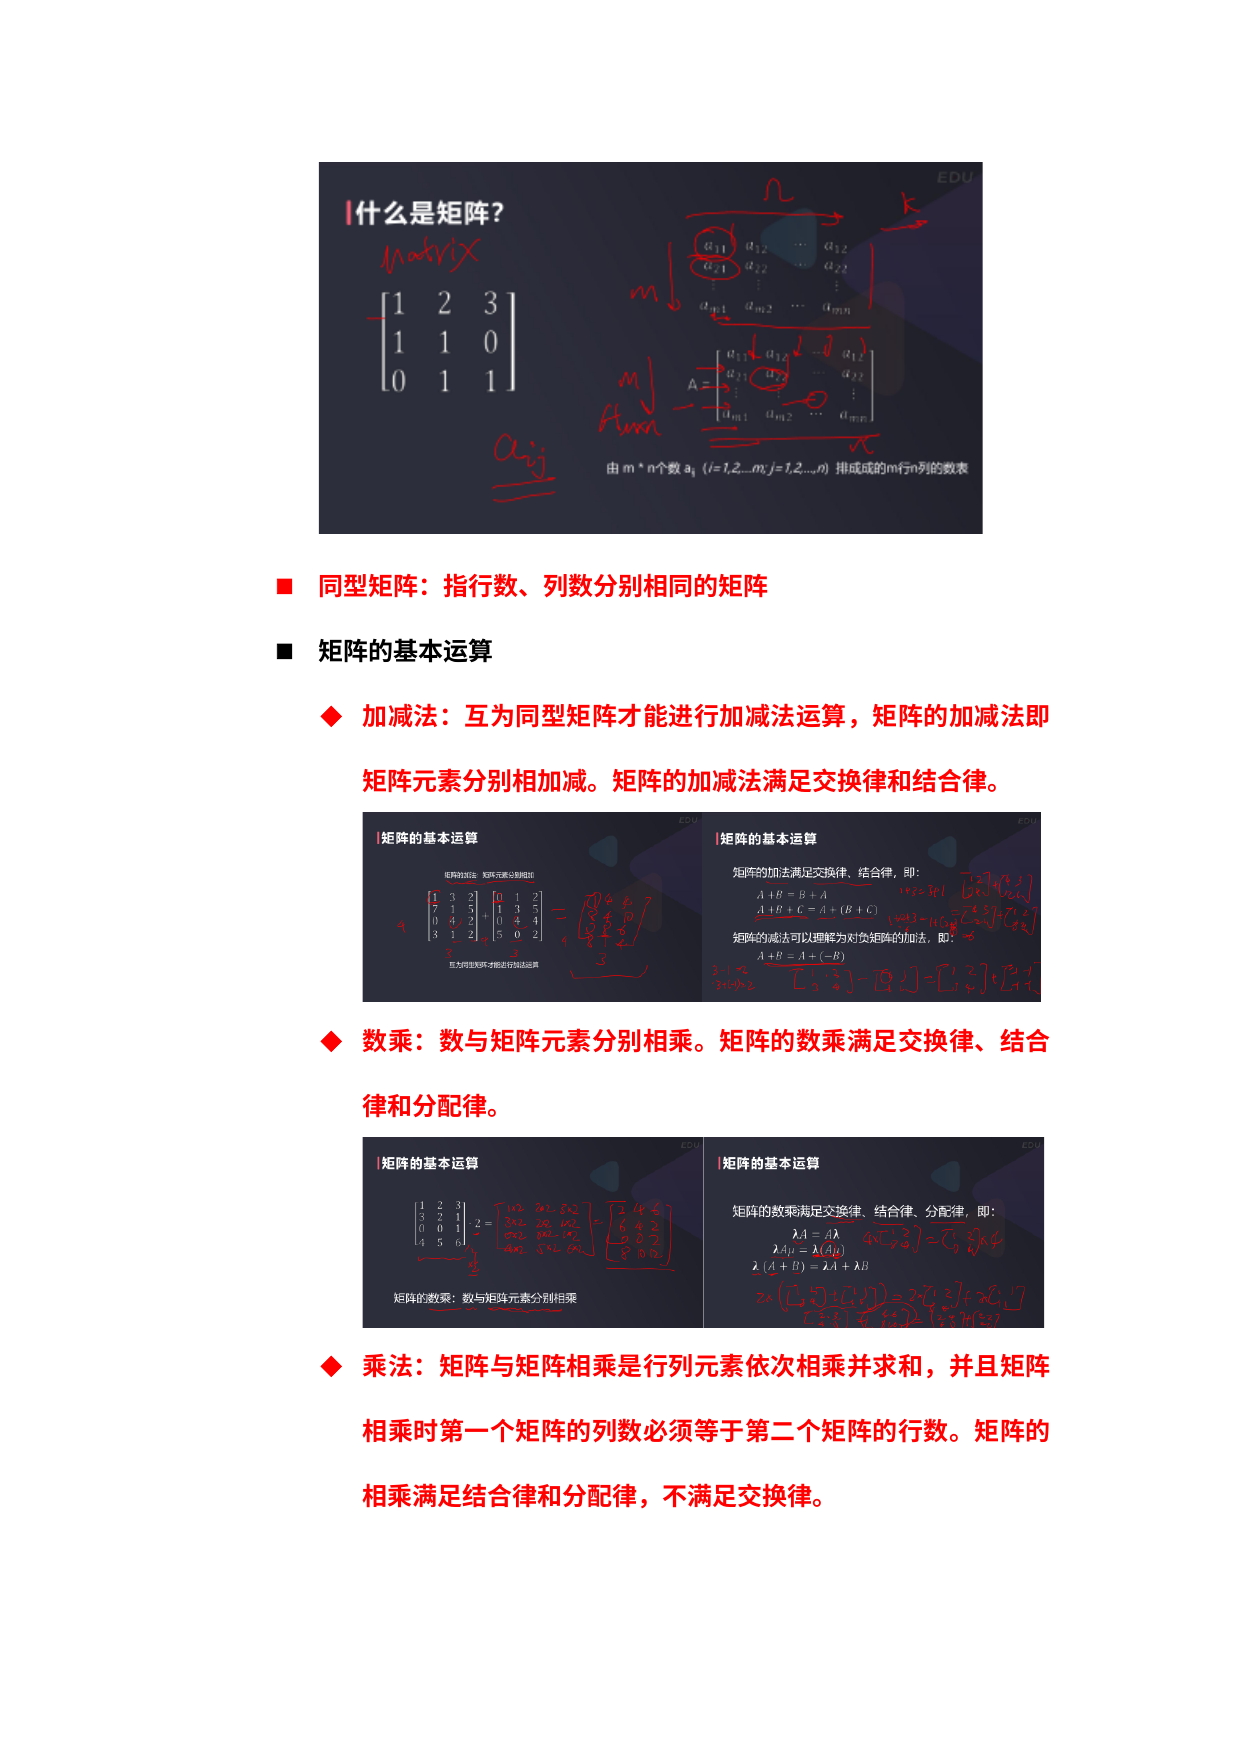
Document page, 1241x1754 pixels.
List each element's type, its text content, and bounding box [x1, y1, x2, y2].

list 数乘：数与矩阵元素分别相乘。矩阵的数乘满足交换律、结合律和分配律。 [319, 1007, 1053, 1137]
list 矩阵的基本运算 [275, 617, 1053, 682]
list 同型矩阵：指行数、列数分别相同的矩阵 [275, 552, 1053, 617]
list 乘法：矩阵与矩阵相乘是行列元素依次相乘并求和，并且矩阵相乘时第一个矩阵的列数必须等于第二个矩阵的行数。矩阵的相乘满足结合律和分配律，不满足交换律。 [319, 1332, 1053, 1527]
picture [318, 162, 983, 534]
list 加减法：互为同型矩阵才能进行加减法运算，矩阵的加减法即矩阵元素分别相加减。矩阵的加减法满足交换律和结合律。 [319, 682, 1053, 812]
picture [362, 1137, 1045, 1328]
picture [362, 812, 1041, 1002]
